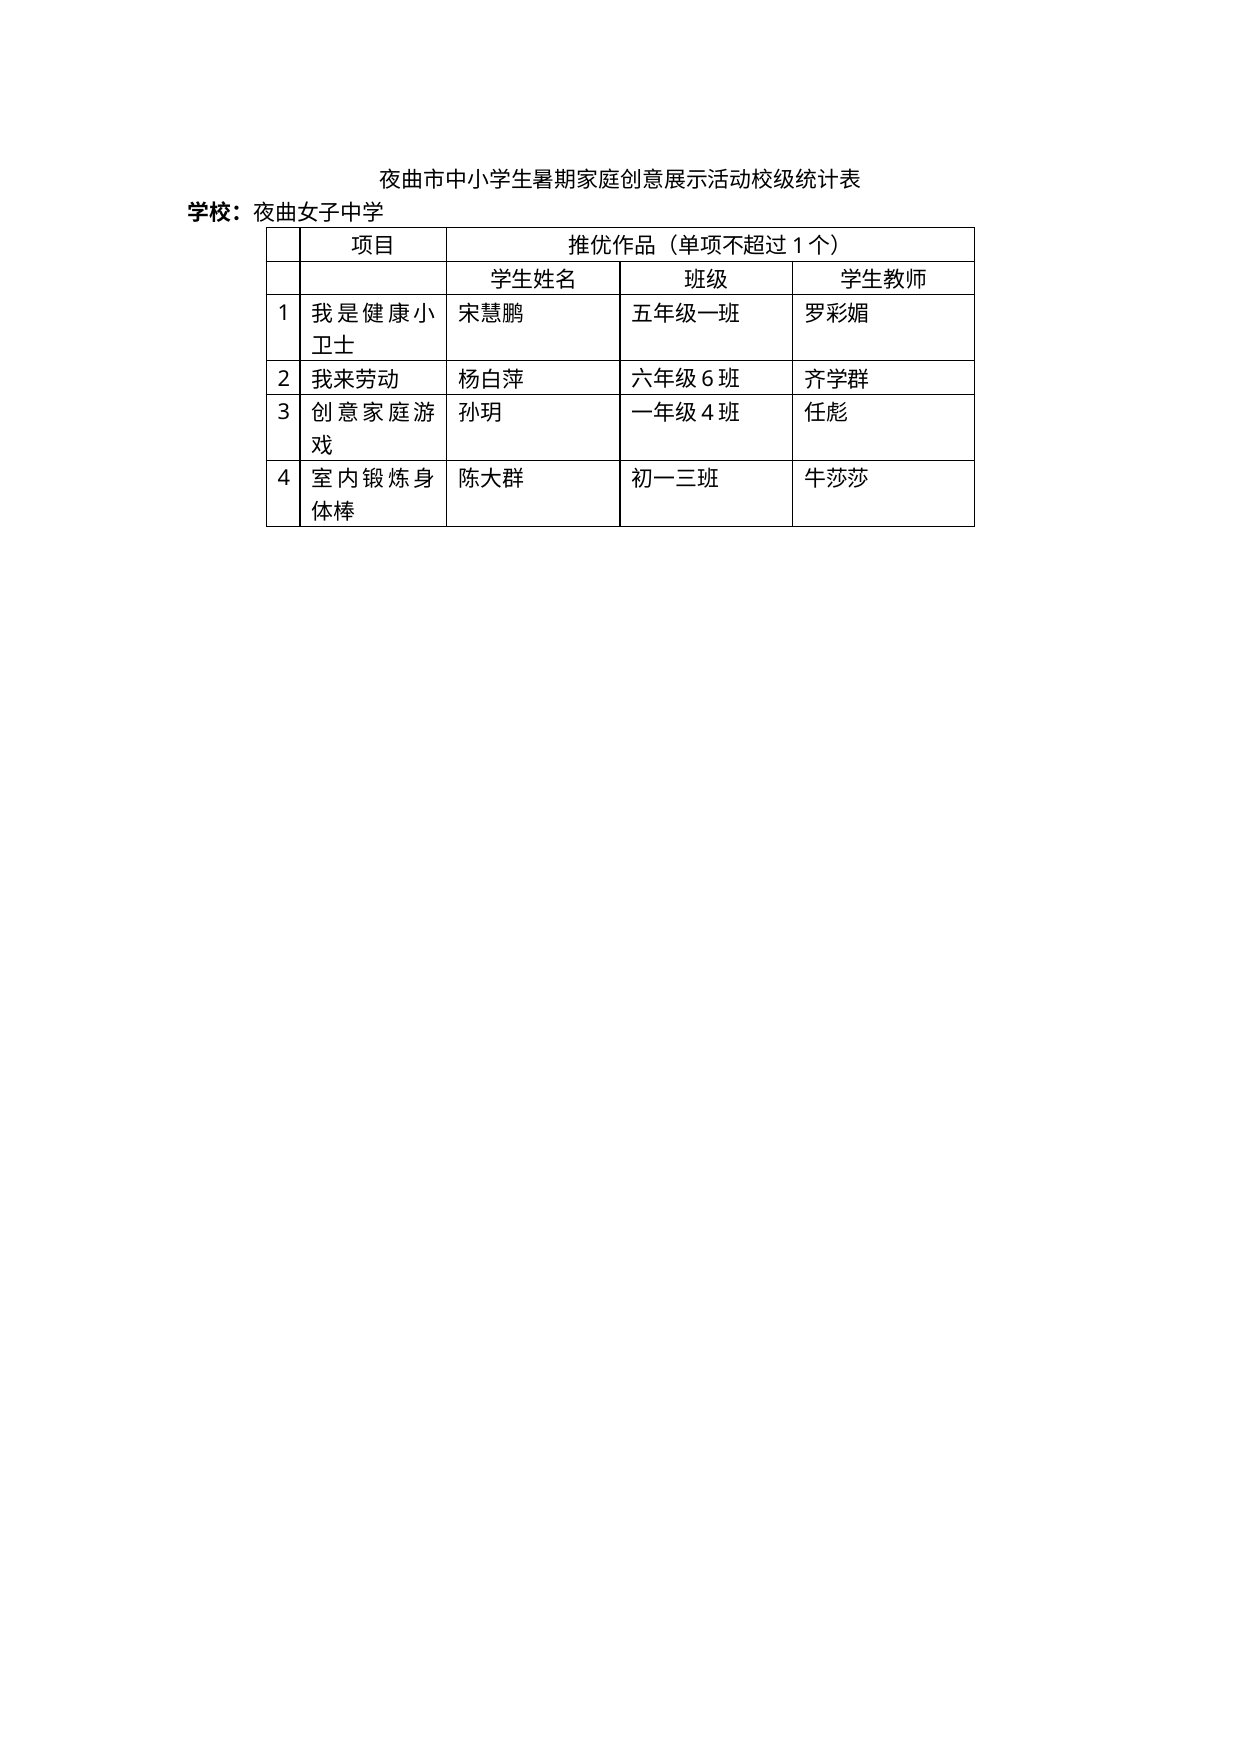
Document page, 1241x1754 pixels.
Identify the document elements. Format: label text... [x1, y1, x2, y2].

table_cell 室内锻炼身体棒 [301, 461, 446, 526]
table_cell 4 [267, 461, 299, 526]
text 夜曲市中小学生暑期家庭创意展示活动校级统计表 [187, 162, 1053, 194]
table_cell 齐学群 [793, 361, 974, 394]
table_cell 宋慧鹏 [447, 295, 619, 360]
table_cell 创意家庭游戏 [301, 395, 446, 460]
table_cell 1 [267, 295, 299, 360]
table_cell 杨白萍 [447, 361, 619, 394]
table_cell 牛莎莎 [793, 461, 974, 526]
table_cell 罗彩媚 [793, 295, 974, 360]
table_cell 我是健康小卫士 [301, 295, 446, 360]
table_cell 一年级4班 [621, 395, 792, 460]
table_header 推优作品（单项不超过1个） [447, 228, 974, 261]
table_cell 陈大群 [447, 461, 619, 526]
text 学校：夜曲女子中学 [187, 194, 1053, 227]
table_cell 学生姓名 [447, 262, 619, 294]
table_cell 初一三班 [621, 461, 792, 526]
table_cell 班级 [621, 262, 792, 294]
table_cell 学生教师 [793, 262, 974, 294]
table_header [267, 228, 299, 261]
table_cell 我来劳动 [301, 361, 446, 394]
table_cell [301, 262, 446, 294]
table_cell 2 [267, 361, 299, 394]
table_cell [267, 262, 299, 294]
table_cell 孙玥 [447, 395, 619, 460]
table_cell 六年级6班 [621, 361, 792, 394]
table_header 项目 [301, 228, 446, 261]
table_cell 3 [267, 395, 299, 460]
table_cell 五年级一班 [621, 295, 792, 360]
table_cell 任彪 [793, 395, 974, 460]
